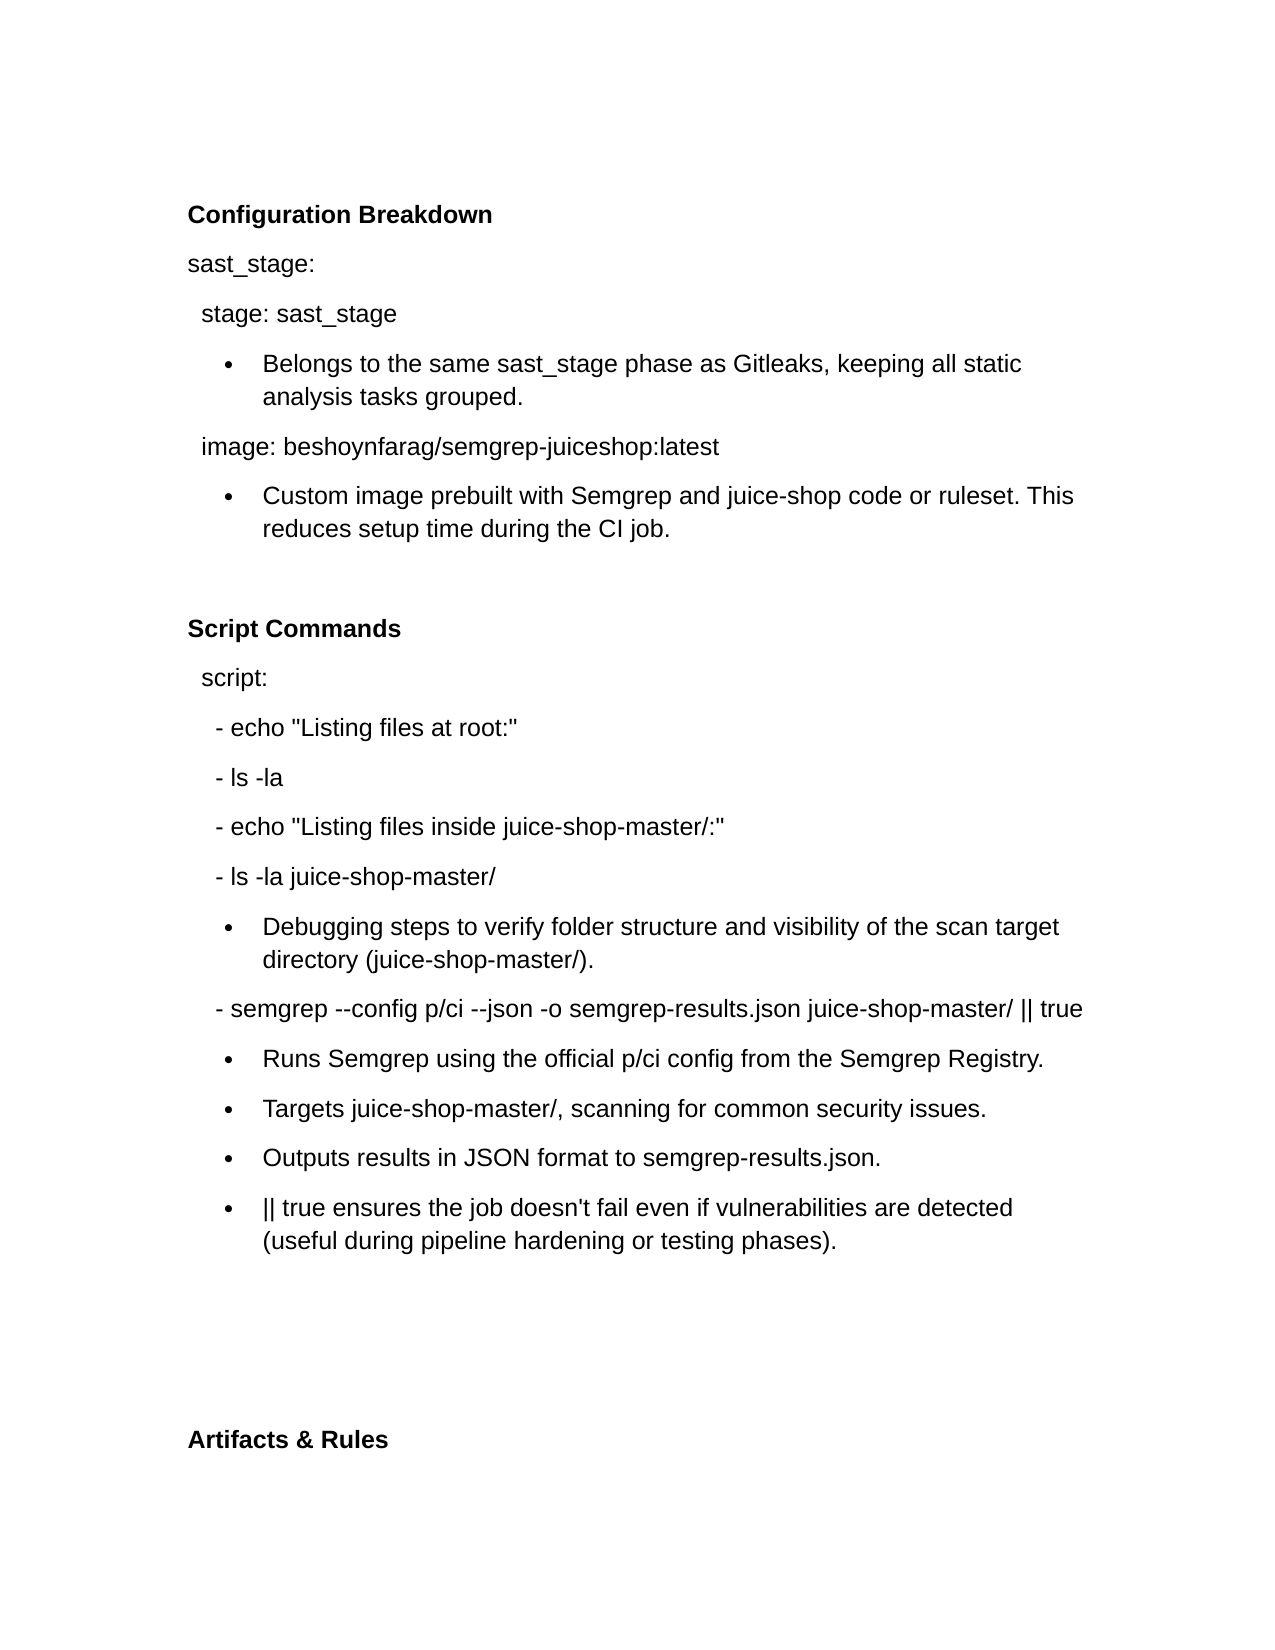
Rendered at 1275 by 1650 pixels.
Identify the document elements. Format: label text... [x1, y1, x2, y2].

text Artifacts & Rules [187, 1425, 1087, 1454]
text - ls -la juice-shop-master/ [187, 862, 1087, 891]
list Runs Semgrep using the official p/ci config from the Semgrep Registry. [225, 1044, 1087, 1073]
list || true ensures the job doesn't fail even if vulnerabilities are detected (useful during pipeline hardening or testing phases). [225, 1193, 1087, 1255]
text - semgrep --config p/ci --json -o semgrep-results.json juice-shop-master/ || true [187, 994, 1087, 1023]
text script: [187, 663, 1087, 692]
list Targets juice-shop-master/, scanning for common security issues. [225, 1094, 1087, 1122]
list Debugging steps to verify folder structure and visibility of the scan target directory (juice-shop-master/). [225, 912, 1087, 973]
list Custom image prebuilt with Semgrep and juice-shop code or ruleset. This reduces setup time during the CI job. [225, 481, 1087, 543]
text image: beshoynfarag/semgrep-juiceshop:latest [187, 431, 1087, 460]
text - echo "Listing files inside juice-shop-master/:" [187, 812, 1087, 841]
text Configuration Breakdown [187, 200, 1087, 228]
text sast_stage: [187, 249, 1087, 278]
text - ls -la [187, 763, 1087, 791]
text stage: sast_stage [187, 299, 1087, 328]
text Script Commands [187, 613, 1087, 642]
text - echo "Listing files at root:" [187, 713, 1087, 742]
list Belongs to the same sast_stage phase as Gitleaks, keeping all static analysis tasks grouped. [225, 349, 1087, 411]
list Outputs results in JSON format to semgrep-results.json. [225, 1143, 1087, 1172]
